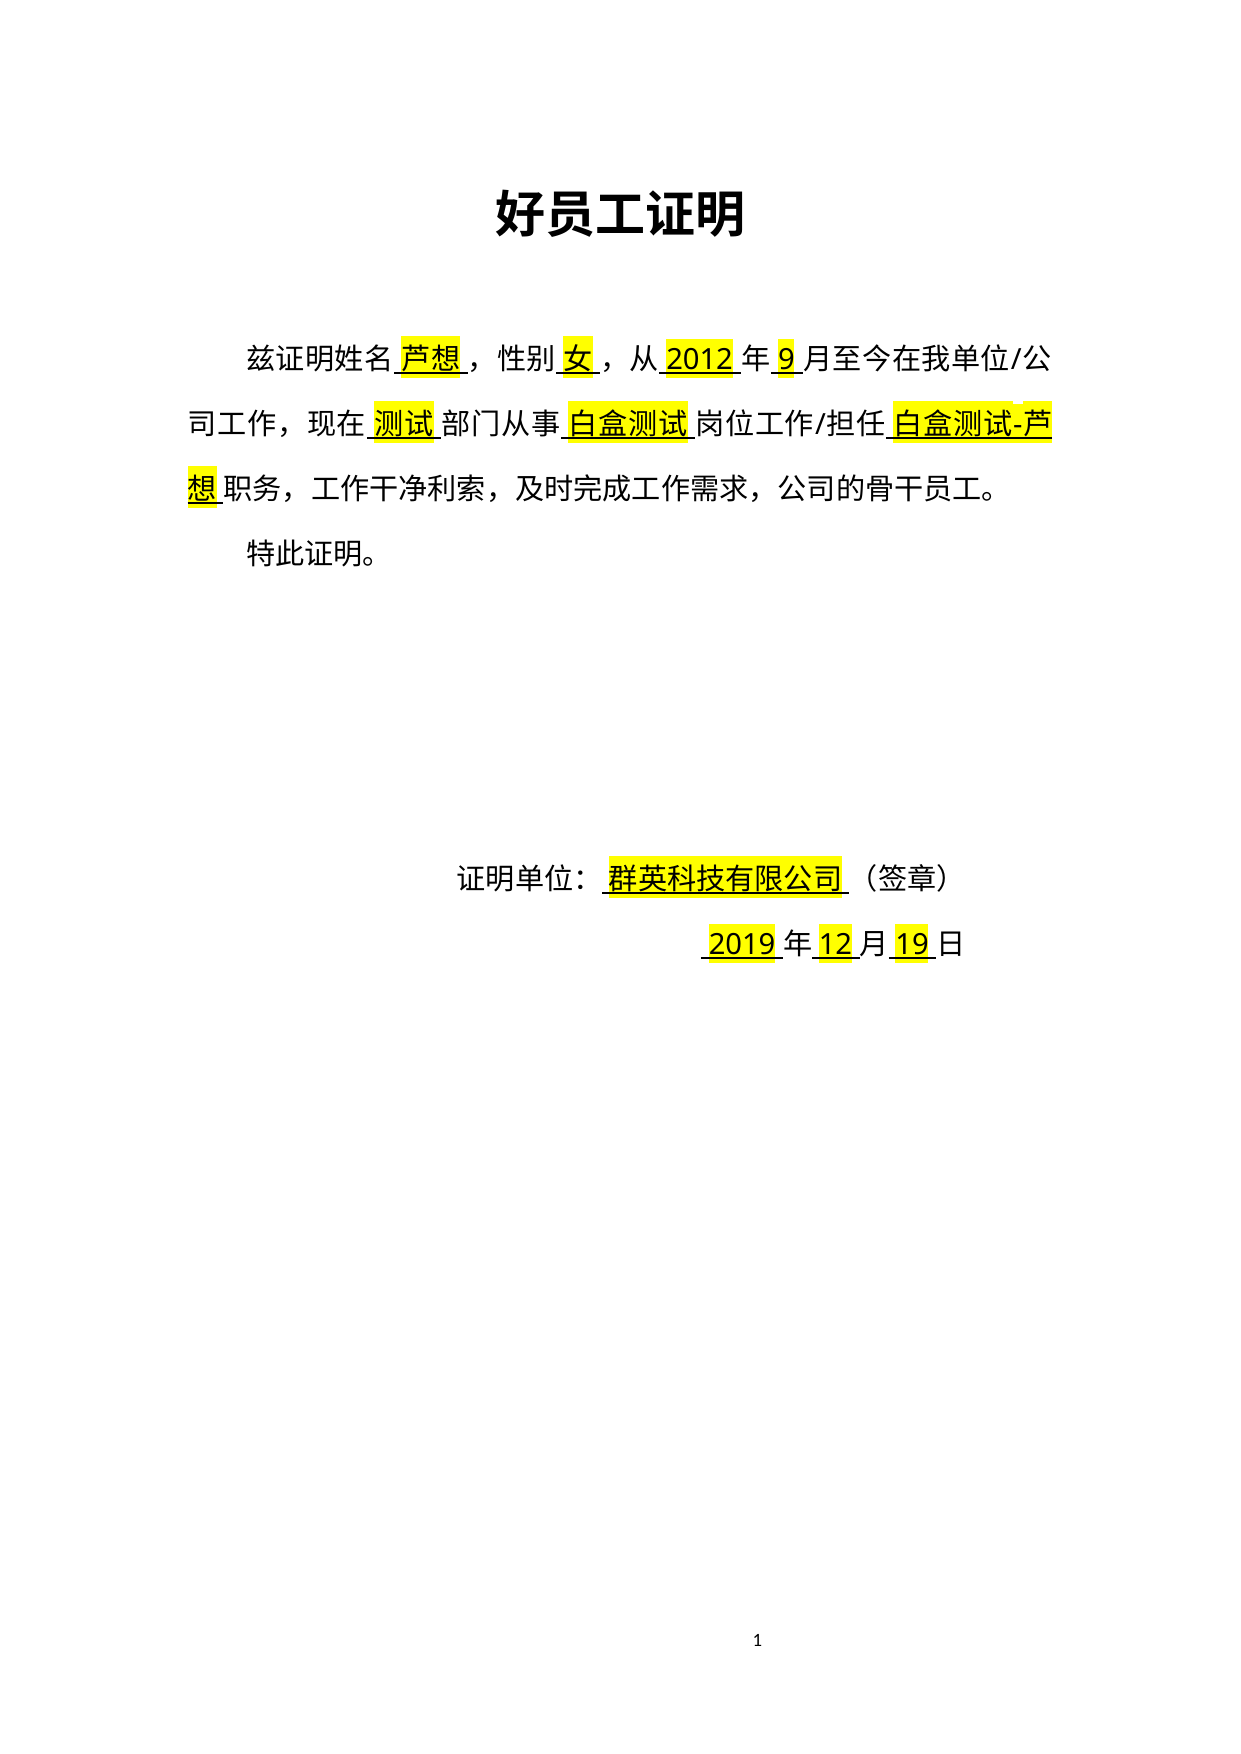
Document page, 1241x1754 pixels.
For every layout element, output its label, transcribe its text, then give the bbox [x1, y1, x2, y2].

text 2019 年 12 月 19 日 [187, 909, 965, 974]
text 兹证明姓名 芦想 ，性别 女 ，从 2012 年 9 月至今在我单位/公司工作，现在 测试 部门从事 白盒测试 岗位工作/担任 白盒测试-芦想 职务，工作干净利索，及时完成工作需求，公司的骨干员工。 [187, 324, 1053, 519]
text 好员工证明 [187, 162, 1053, 259]
text 证明单位： 群英科技有限公司 （签章） [187, 844, 965, 909]
text 特此证明。 [187, 519, 1053, 584]
